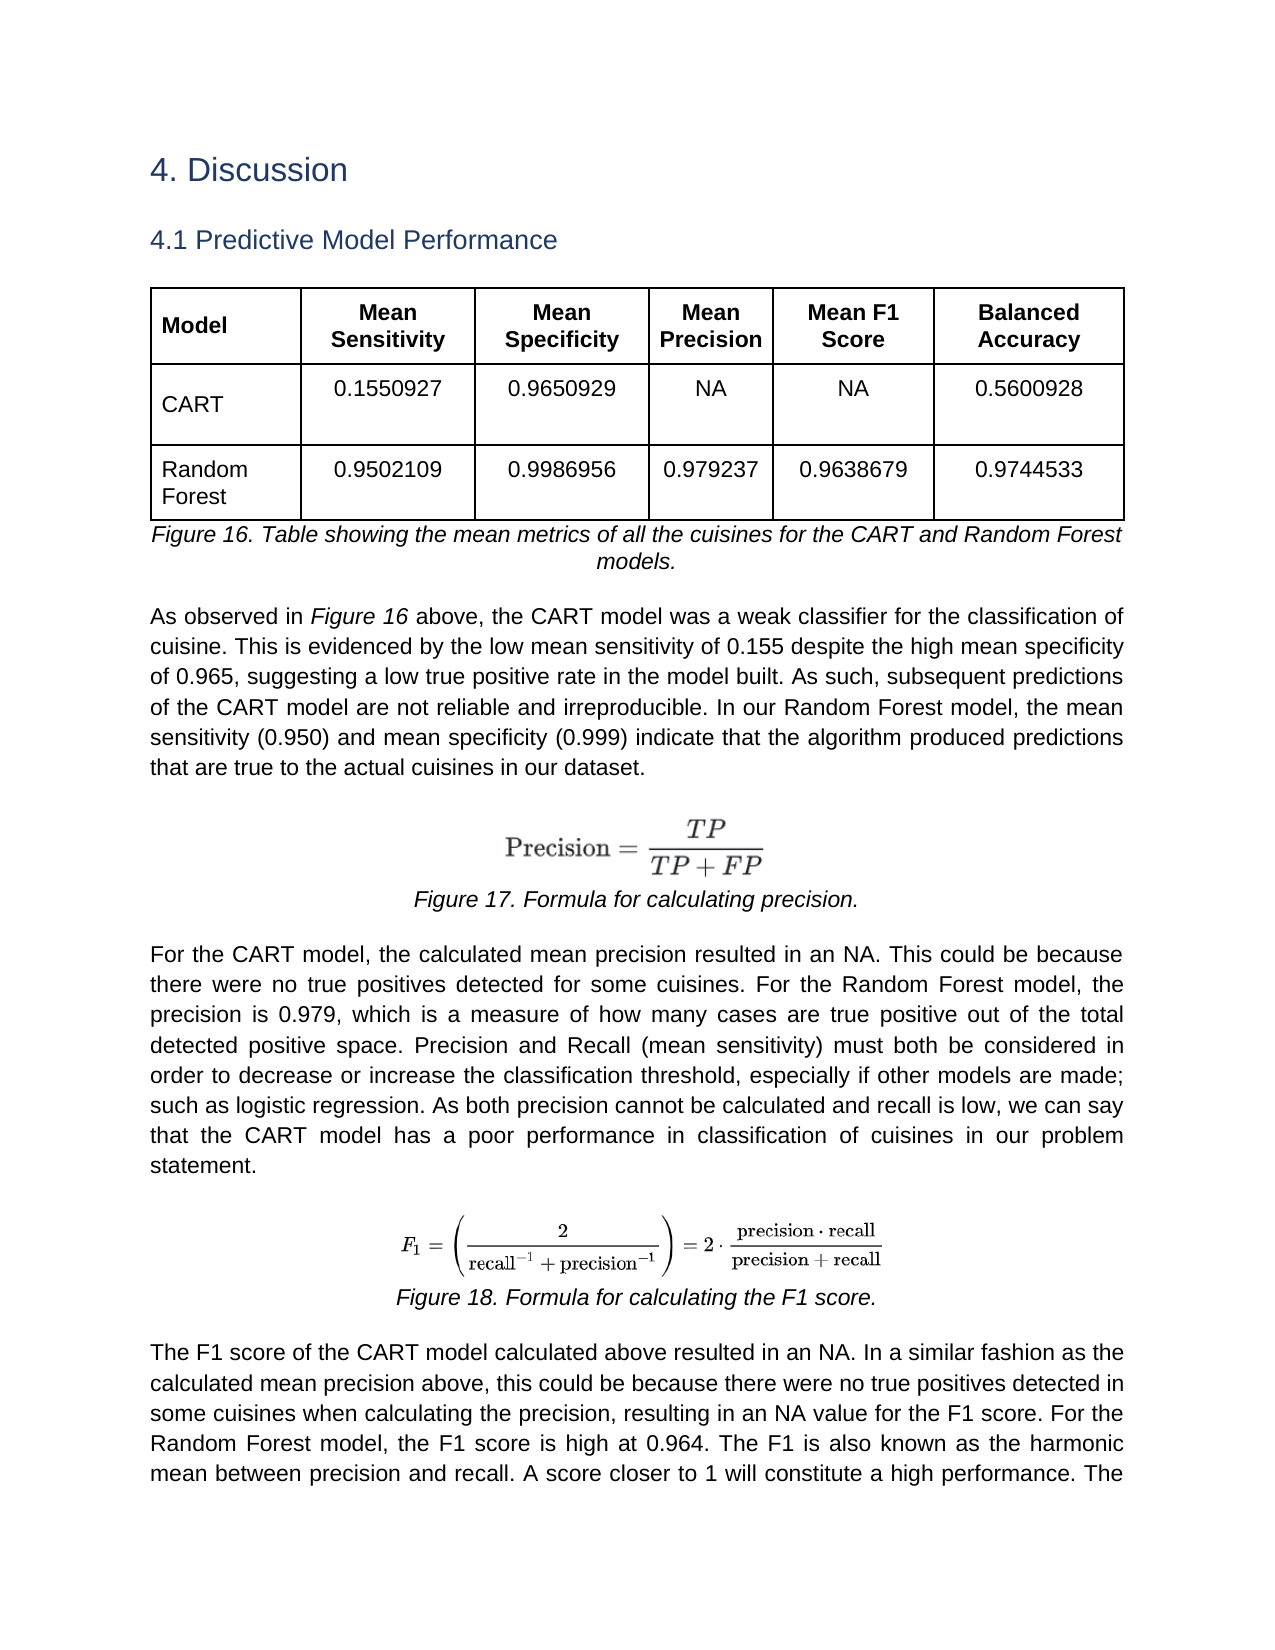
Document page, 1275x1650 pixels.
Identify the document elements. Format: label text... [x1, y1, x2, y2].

picture [502, 812, 773, 886]
table_cell 0.9650929 [476, 365, 648, 444]
text Figure 16. Table showing the mean metrics of all the cuisines for the CART and Random Forest models. [150, 521, 1125, 574]
text Figure 17. Formula for calculating precision. [150, 886, 1125, 912]
table_header Mean Specificity [476, 289, 648, 362]
table_header Model [152, 289, 300, 362]
table_cell 0.9502109 [302, 446, 474, 519]
table_cell CART [152, 365, 300, 444]
table_cell Random Forest [152, 446, 300, 519]
table_cell NA [774, 365, 933, 444]
text Figure 18. Formula for calculating the F1 score. [150, 1284, 1125, 1311]
table_cell 0.5600928 [935, 365, 1123, 444]
table_cell NA [650, 365, 772, 444]
picture [389, 1211, 886, 1285]
table_header Balanced Accuracy [935, 289, 1123, 362]
table_header Mean Sensitivity [302, 289, 474, 362]
table_cell 0.979237 [650, 446, 772, 519]
table_header Mean F1 Score [774, 289, 933, 362]
table_cell 0.9986956 [476, 446, 648, 519]
table_cell 0.9638679 [774, 446, 933, 519]
table_cell 0.9744533 [935, 446, 1123, 519]
table_header Mean Precision [650, 289, 772, 362]
text For the CART model, the calculated mean precision resulted in an NA. This could be because there were no true positives detected for some cuisines. For the Random Forest model, the precision is 0.979, which is a measure of how many cases are true positive out of the total detected positive space. Precision and Recall (mean sensitivity) must both be considered in order to decrease or increase the classification threshold, especially if other models are made; such as logistic regression. As both precision cannot be calculated and recall is low, we can say that the CART model has a poor performance in classification of cuisines in our problem statement. [150, 941, 1125, 1179]
text As observed in Figure 16 above, the CART model was a weak classifier for the classification of cuisine. This is evidenced by the low mean sensitivity of 0.155 despite the high mean specificity of 0.965, suggesting a low true positive rate in the model built. As such, subsequent predictions of the CART model are not reliable and irreproducible. In our Random Forest model, the mean sensitivity (0.950) and mean specificity (0.999) indicate that the algorithm produced predictions that are true to the actual cuisines in our dataset. [150, 603, 1125, 780]
table_cell 0.1550927 [302, 365, 474, 444]
subtitle 4. Discussion [150, 150, 1125, 188]
subtitle 4.1 Predictive Model Performance [150, 224, 1125, 256]
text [150, 1339, 1125, 1487]
